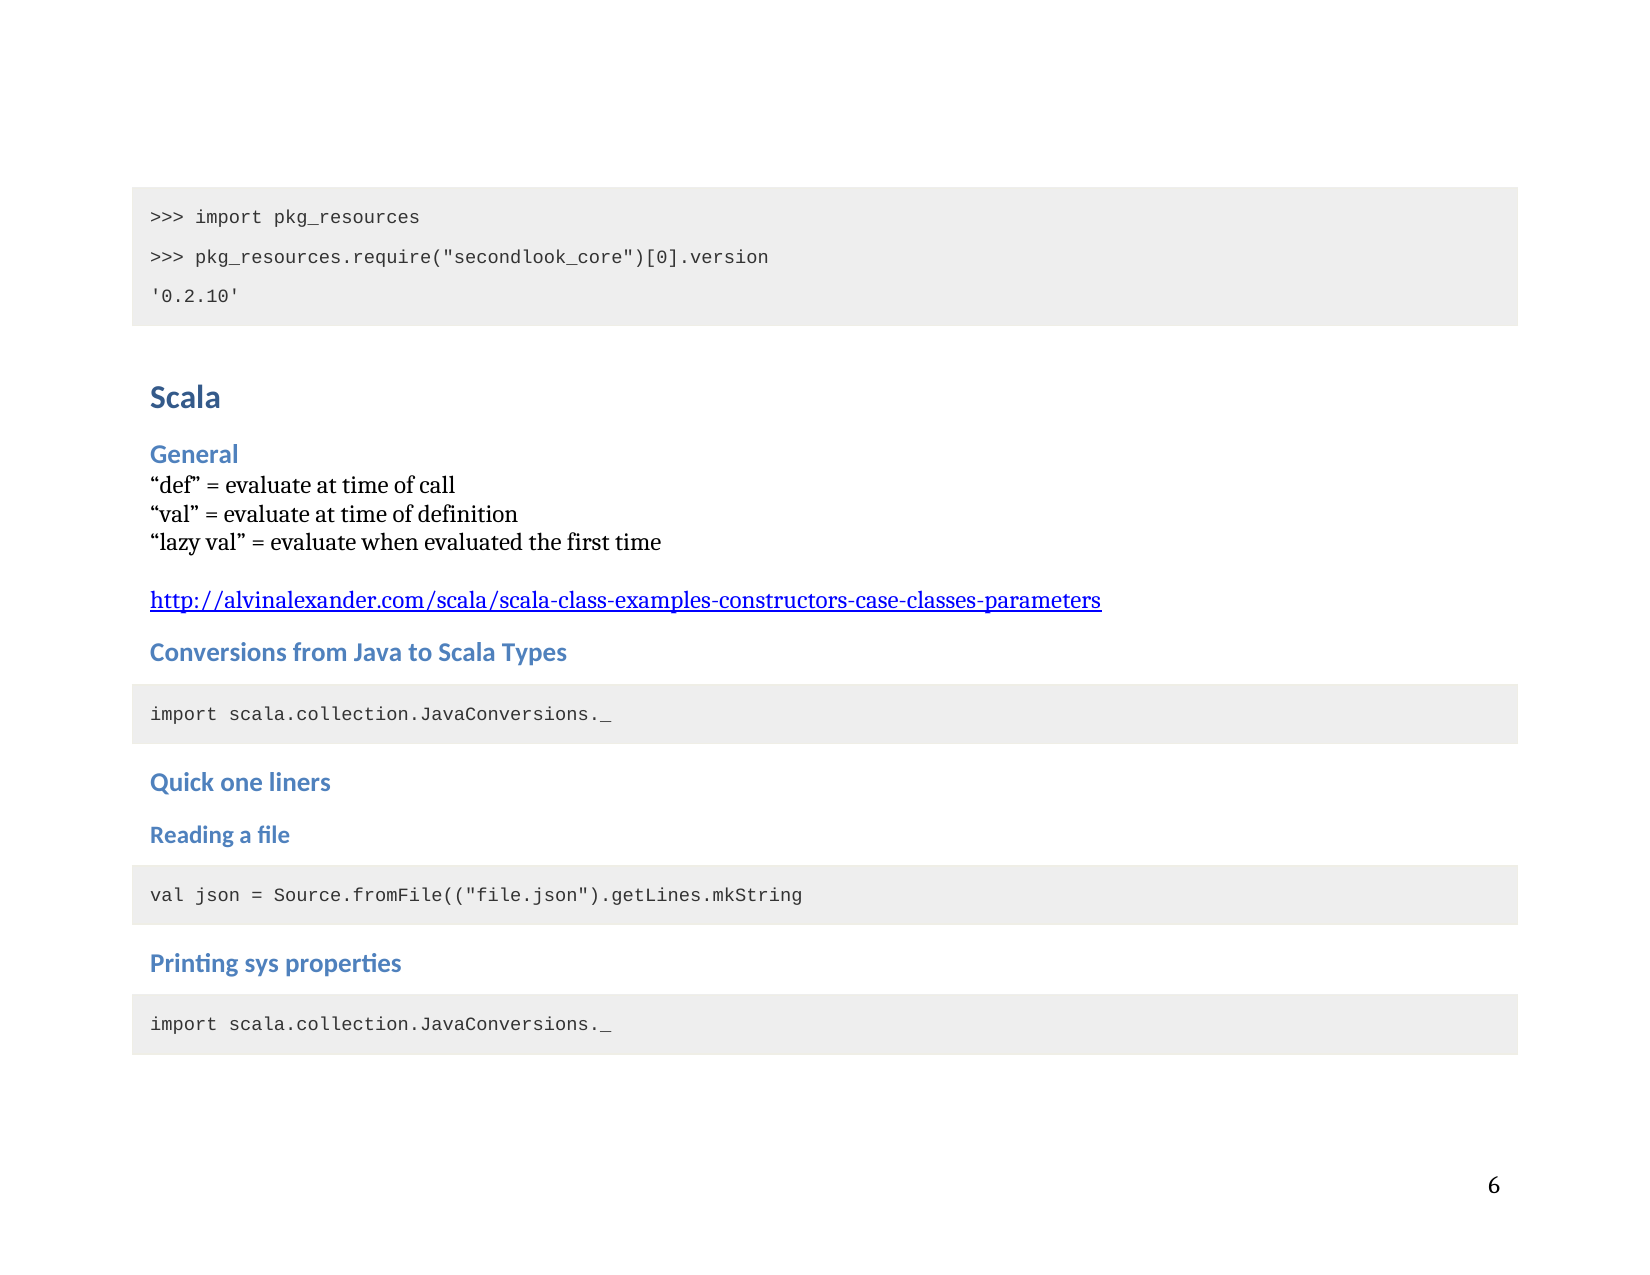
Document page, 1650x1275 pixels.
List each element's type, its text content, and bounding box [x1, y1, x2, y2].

text import scala.collection.JavaConversions._ [133, 686, 1517, 743]
subtitle Quick one liners [150, 765, 1500, 798]
text import scala.collection.JavaConversions._ [133, 996, 1517, 1053]
text val json = Source.fromFile(("file.json").getLines.mkString [133, 867, 1517, 923]
subtitle Scala [150, 376, 1500, 417]
subtitle Printing sys properties [150, 946, 1500, 979]
subtitle Conversions from Java to Scala Types [150, 635, 1500, 668]
text http://alvinalexander.com/scala/scala-class-examples-constructors-case-classes-parameters [150, 586, 1500, 614]
text “def” = evaluate at time of call [150, 471, 1500, 499]
text >>> import pkg_resources [133, 189, 1517, 227]
subtitle Reading a file [150, 819, 1500, 849]
text '0.2.10' [133, 266, 1517, 325]
text >>> pkg_resources.require("secondlook_core")[0].version [133, 227, 1517, 266]
text “val” = evaluate at time of definition [150, 499, 1500, 528]
text “lazy val” = evaluate when evaluated the first time [150, 528, 1500, 557]
subtitle General [150, 438, 1500, 471]
